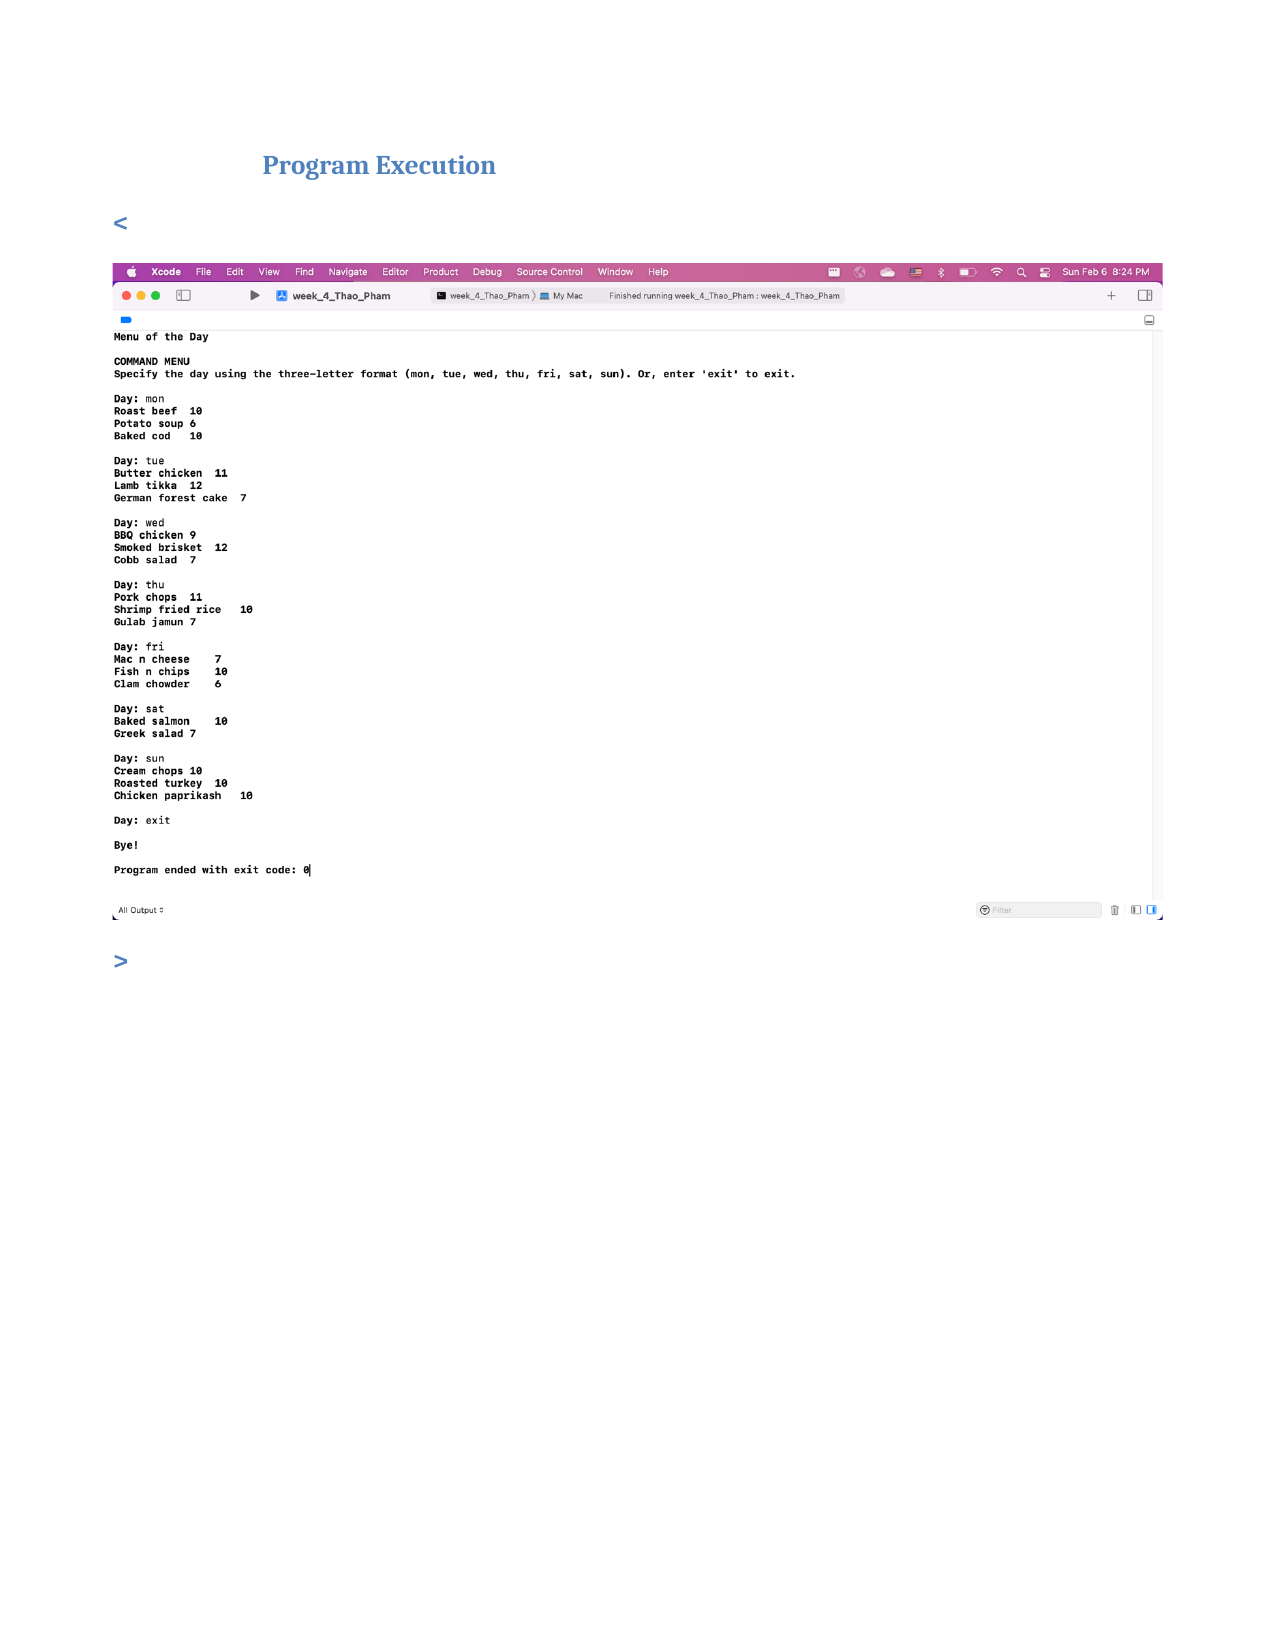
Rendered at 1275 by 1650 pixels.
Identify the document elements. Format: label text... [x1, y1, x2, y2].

text > [112, 945, 1162, 976]
text < [112, 207, 1162, 238]
picture [112, 263, 1163, 920]
text Program Execution [262, 150, 1162, 181]
